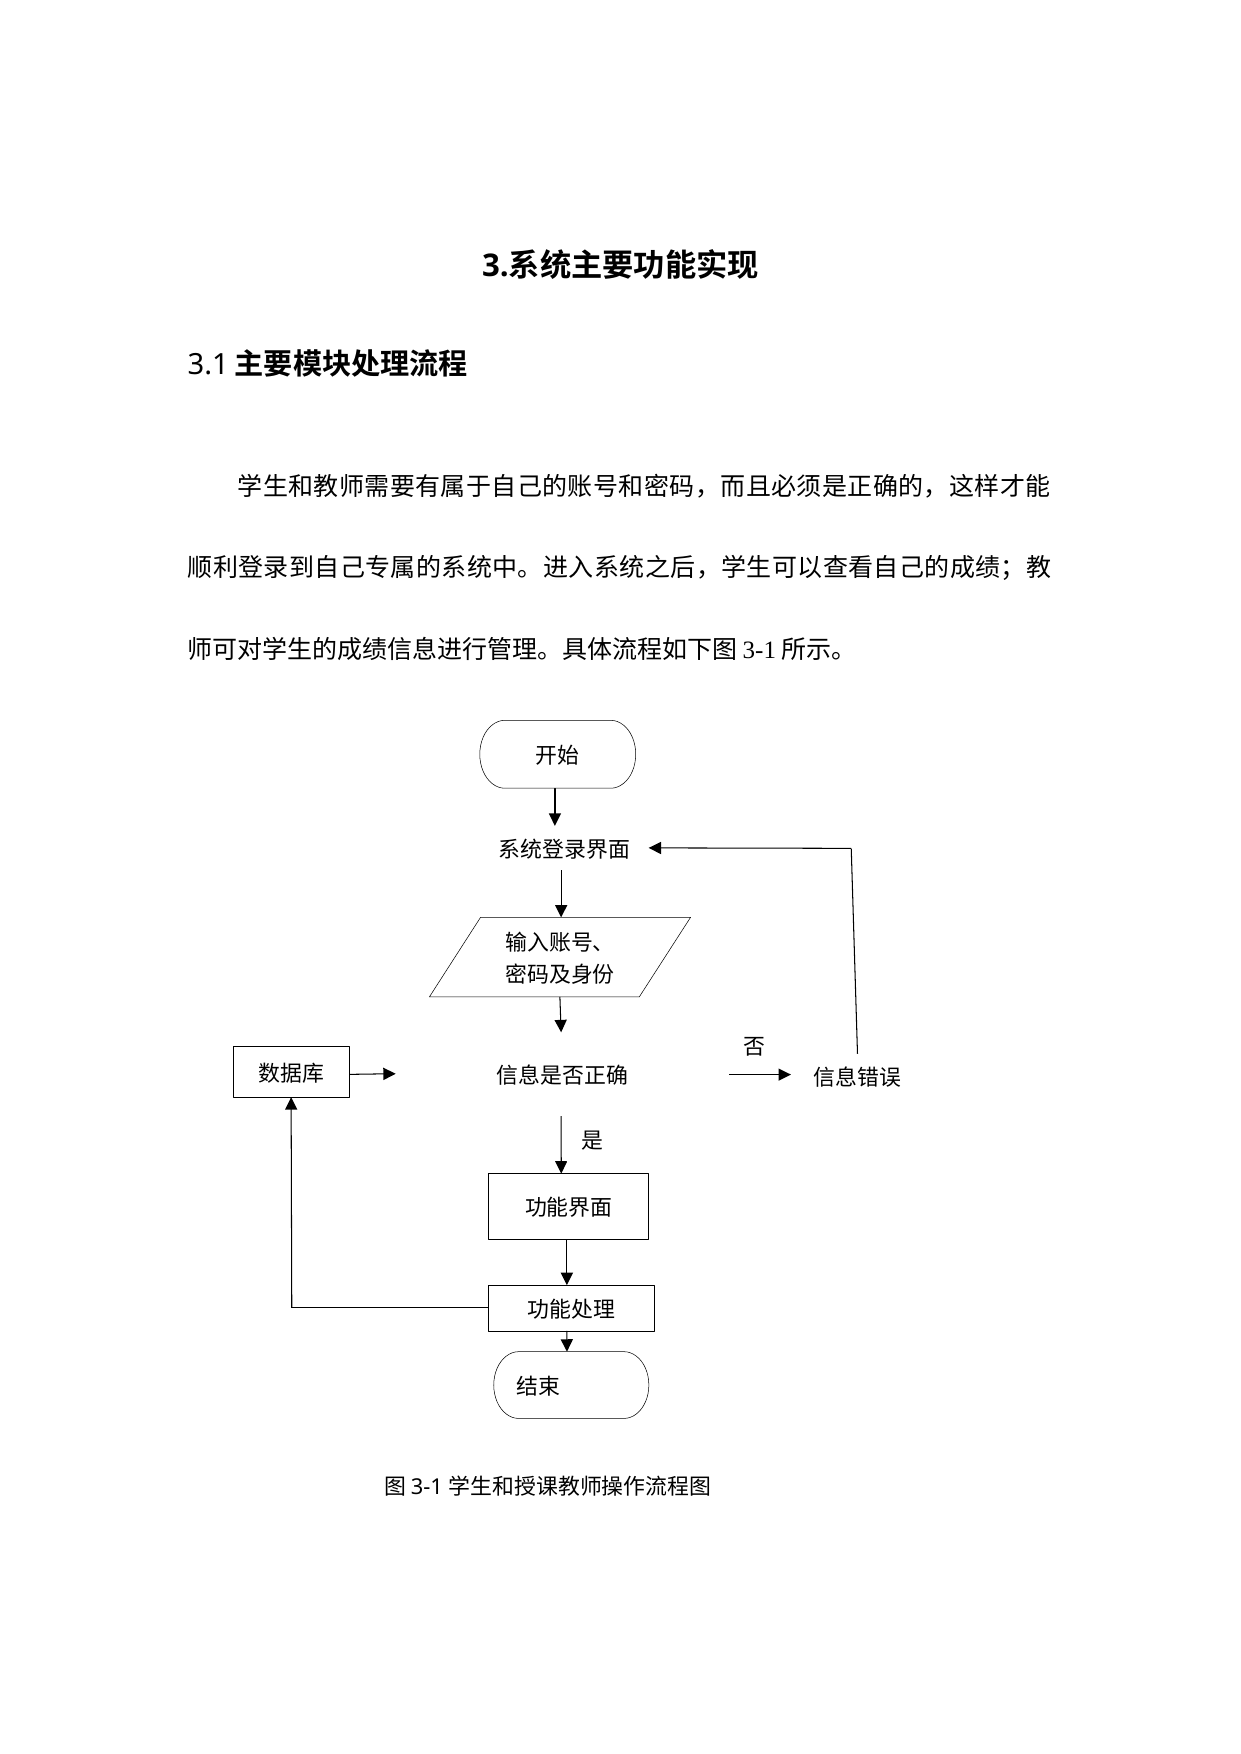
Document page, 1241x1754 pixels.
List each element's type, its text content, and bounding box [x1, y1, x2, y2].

text 学生和教师需要有属于自己的账号和密码，而且必须是正确的，这样才能顺利登录到自己专属的系统中。进入系统之后，学生可以查看自己的成绩；教师可对学生的成绩信息进行管理。具体流程如下图3-1所示。 [187, 452, 1053, 680]
text 图3-1 学生和授课教师操作流程图 [187, 1469, 1053, 1501]
subtitle 3.1主要模块处理流程 [187, 329, 1053, 394]
title 3.系统主要功能实现 [187, 230, 1053, 295]
